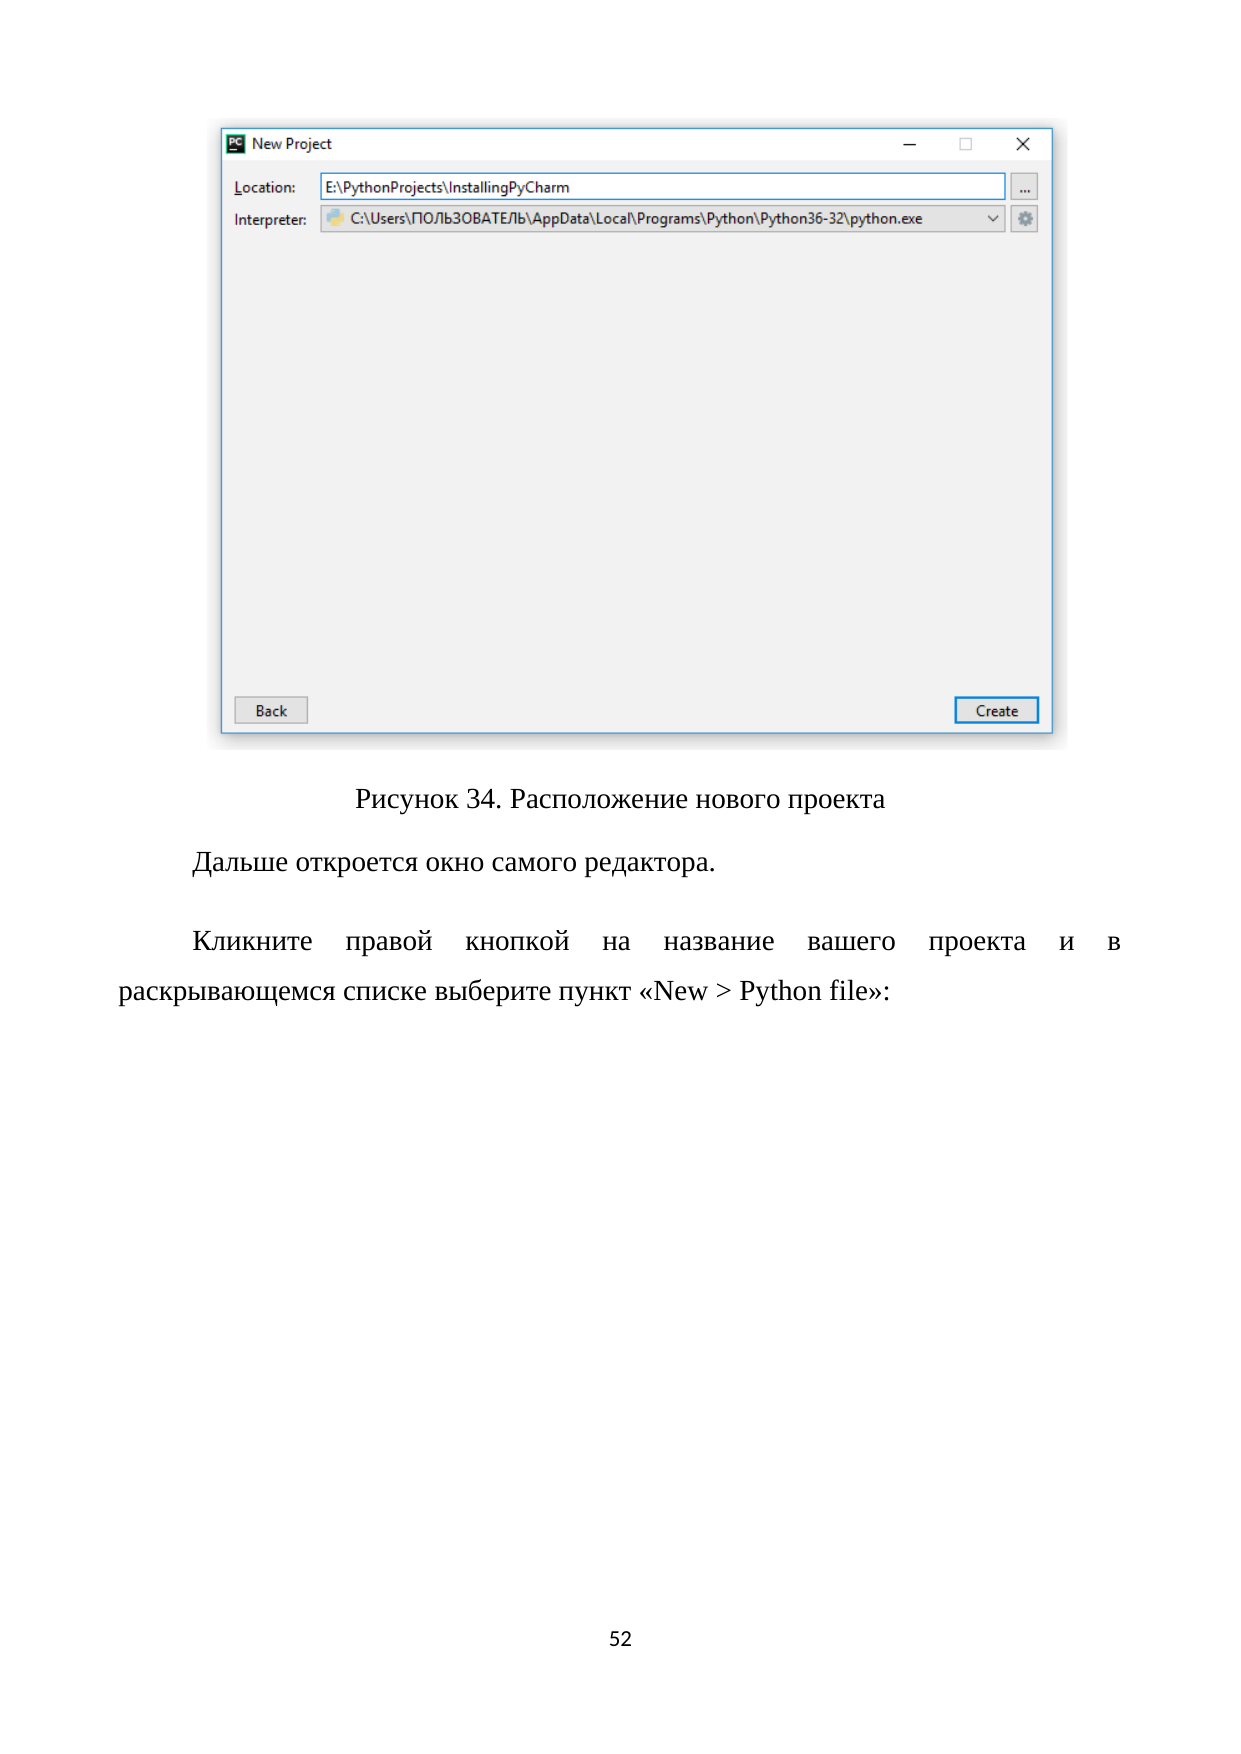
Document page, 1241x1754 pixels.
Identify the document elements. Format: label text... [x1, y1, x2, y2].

text Дальше откроется окно самого редактора. [118, 844, 1122, 877]
text Кликните правой кнопкой на название вашего проекта и в раскрывающемся списке выберите пункт «New > Python file»: [118, 923, 1122, 1007]
text Рисунок 34. Расположение нового проекта [118, 781, 1122, 814]
picture [206, 118, 1068, 750]
